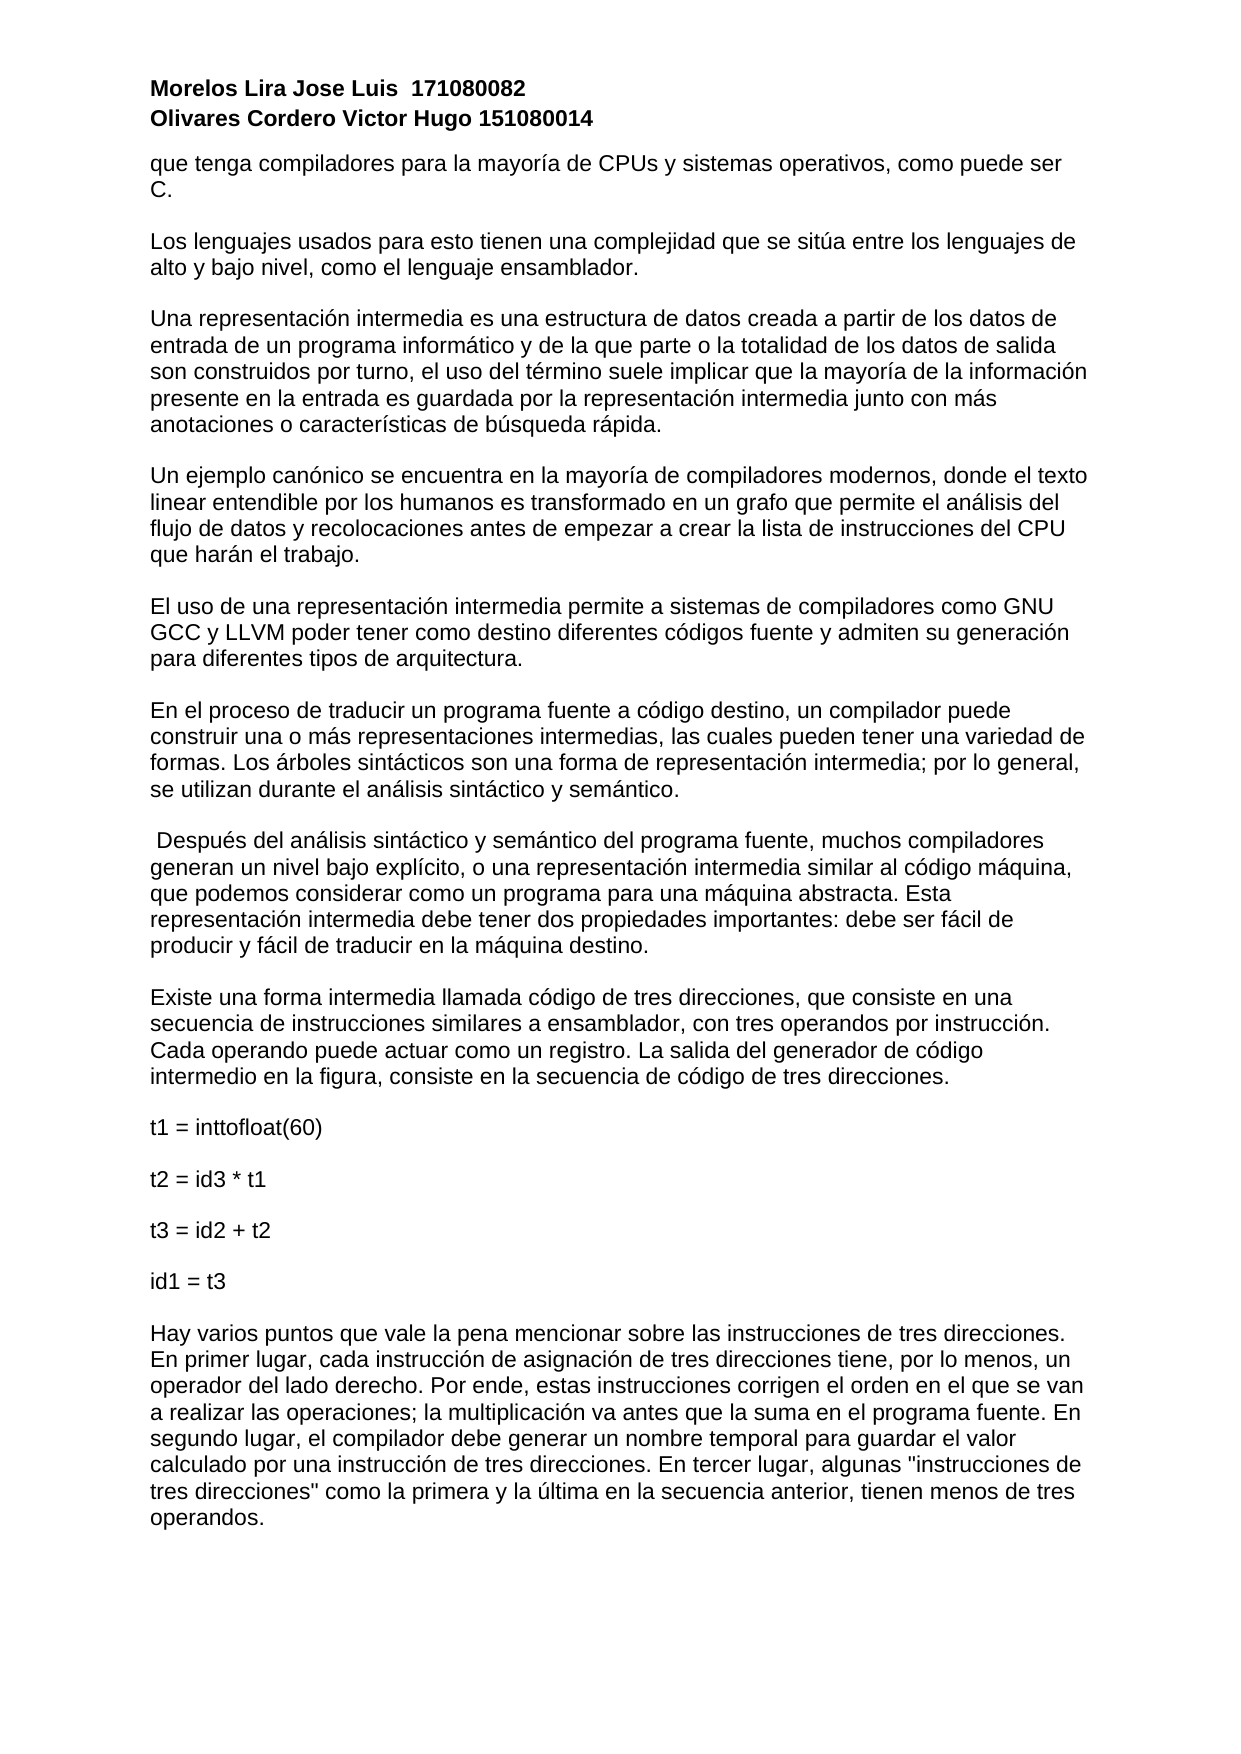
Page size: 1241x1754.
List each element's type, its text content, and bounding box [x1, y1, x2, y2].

text t2 = id3 * t1 [150, 1166, 1090, 1192]
text t1 = inttofloat(60) [150, 1114, 1090, 1141]
text Una representación intermedia es una estructura de datos creada a partir de los datos de entrada de un programa informático y de la que parte o la totalidad de los datos de salida son construidos por turno, el uso del término suele implicar que la mayoría de la información presente en la entrada es guardada por la representación intermedia junto con más anotaciones o características de búsqueda rápida. [150, 305, 1090, 437]
text El uso de una representación intermedia permite a sistemas de compiladores como GNU GCC y LLVM poder tener como destino diferentes códigos fuente y admiten su generación para diferentes tipos de arquitectura. [150, 593, 1090, 672]
text Un ejemplo canónico se encuentra en la mayoría de compiladores modernos, donde el texto linear entendible por los humanos es transformado en un grafo que permite el análisis del flujo de datos y recolocaciones antes de empezar a crear la lista de instrucciones del CPU que harán el trabajo. [150, 462, 1090, 568]
text id1 = t3 [150, 1268, 1090, 1295]
text t3 = id2 + t2 [150, 1217, 1090, 1243]
text Hay varios puntos que vale la pena mencionar sobre las instrucciones de tres direcciones. En primer lugar, cada instrucción de asignación de tres direcciones tiene, por lo menos, un operador del lado derecho. Por ende, estas instrucciones corrigen el orden en el que se van a realizar las operaciones; la multiplicación va antes que la suma en el programa fuente. En segundo lugar, el compilador debe generar un nombre temporal para guardar el valor calculado por una instrucción de tres direcciones. En tercer lugar, algunas "instrucciones de tres direcciones" como la primera y la última en la secuencia anterior, tienen menos de tres operandos. [150, 1320, 1090, 1531]
text Existe una forma intermedia llamada código de tres direcciones, que consiste en una secuencia de instrucciones similares a ensamblador, con tres operandos por instrucción. Cada operando puede actuar como un registro. La salida del generador de código intermedio en la figura, consiste en la secuencia de código de tres direcciones. [150, 984, 1090, 1089]
text En el proceso de traducir un programa fuente a código destino, un compilador puede construir una o más representaciones intermedias, las cuales pueden tener una variedad de formas. Los árboles sintácticos son una forma de representación intermedia; por lo general, se utilizan durante el análisis sintáctico y semántico. [150, 697, 1090, 802]
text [150, 150, 1090, 203]
text Después del análisis sintáctico y semántico del programa fuente, muchos compiladores generan un nivel bajo explícito, o una representación intermedia similar al código máquina, que podemos considerar como un programa para una máquina abstracta. Esta representación intermedia debe tener dos propiedades importantes: debe ser fácil de producir y fácil de traducir en la máquina destino. [150, 827, 1090, 959]
text Los lenguajes usados para esto tienen una complejidad que se sitúa entre los lenguajes de alto y bajo nivel, como el lenguaje ensamblador. [150, 228, 1090, 280]
